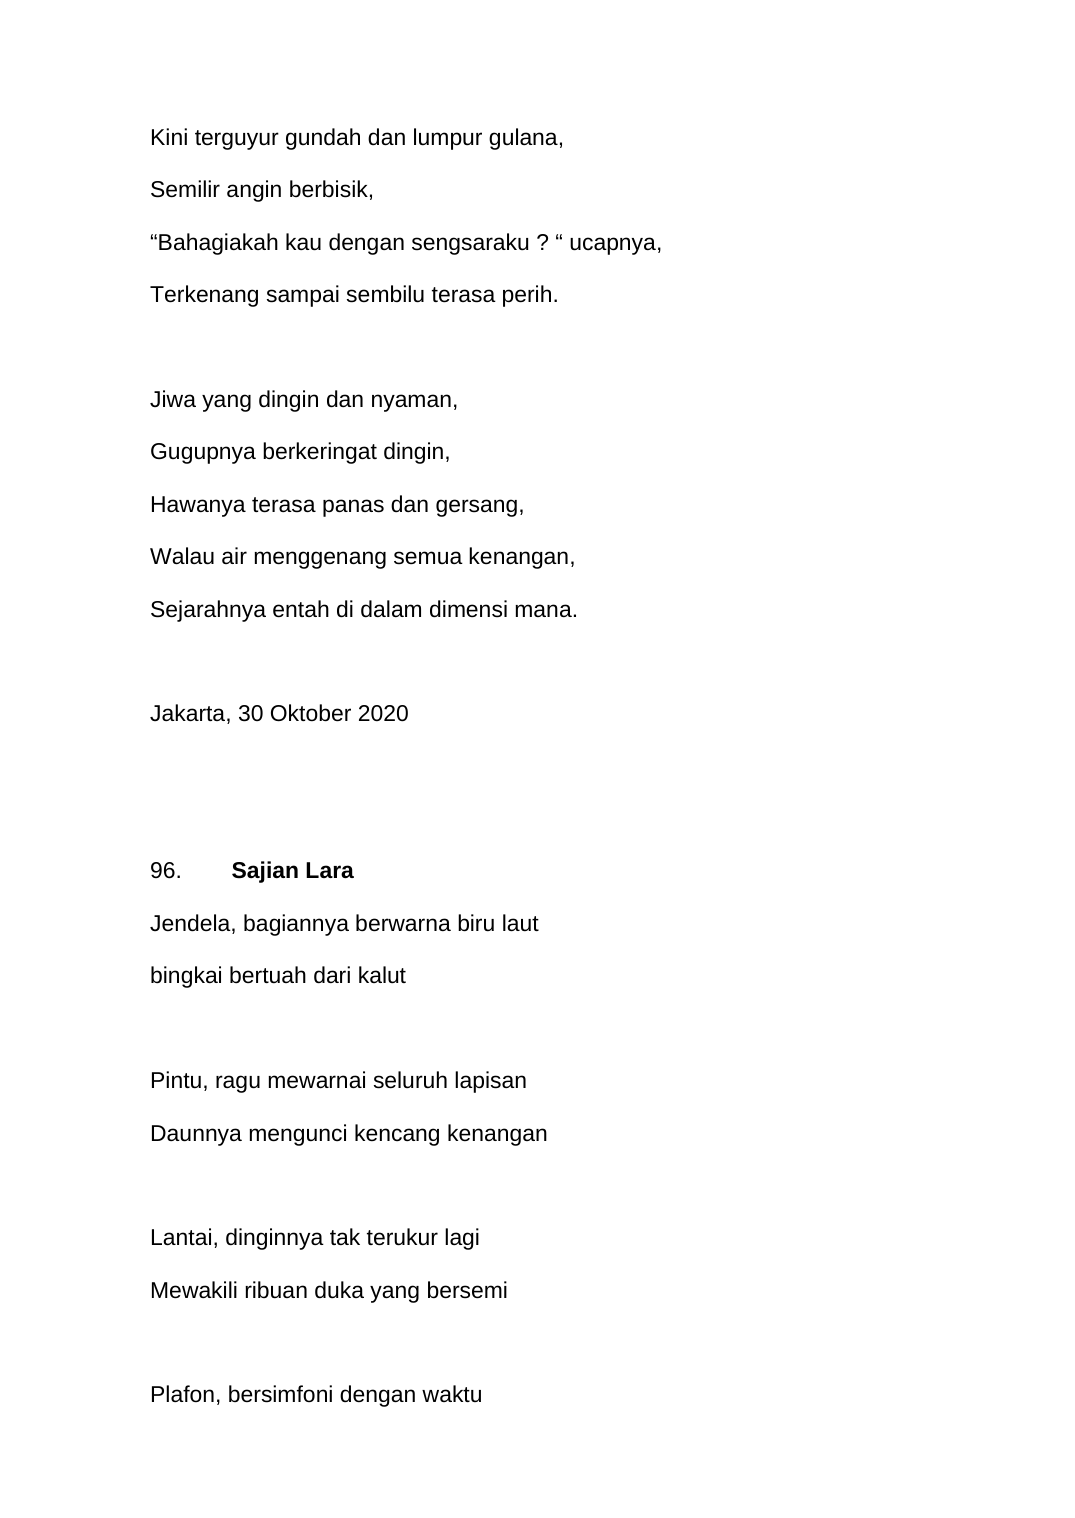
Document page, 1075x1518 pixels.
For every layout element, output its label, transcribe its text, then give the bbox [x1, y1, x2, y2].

text Lantai, dinginnya tak terukur lagi [150, 1224, 1004, 1251]
text Mewakili ribuan duka yang bersemi [150, 1277, 1004, 1303]
text Pintu, ragu mewarnai seluruh lapisan [150, 1067, 1004, 1093]
text Jendela, bagiannya berwarna biru laut [150, 910, 1004, 936]
text 96. Sajian Lara [150, 857, 1004, 884]
text Daunnya mengunci kencang kenangan [150, 1119, 1004, 1146]
text Jakarta, 30 Oktober 2020 [150, 700, 1004, 727]
text Terkenang sampai sembilu terasa perih. [150, 281, 1004, 307]
text “Bahagiakah kau dengan sengsaraku ? “ ucapnya, [150, 229, 1004, 255]
text Plafon, bersimfoni dengan waktu [150, 1381, 1004, 1408]
text bingkai bertuah dari kalut [150, 962, 1004, 989]
text Sejarahnya entah di dalam dimensi mana. [150, 596, 1004, 622]
text Jiwa yang dingin dan nyaman, [150, 386, 1004, 412]
text Kini terguyur gundah dan lumpur gulana, [150, 124, 1004, 150]
text Semilir angin berbisik, [150, 176, 1004, 203]
text Walau air menggenang semua kenangan, [150, 543, 1004, 569]
text Gugupnya berkeringat dingin, [150, 438, 1004, 465]
text Hawanya terasa panas dan gersang, [150, 491, 1004, 517]
